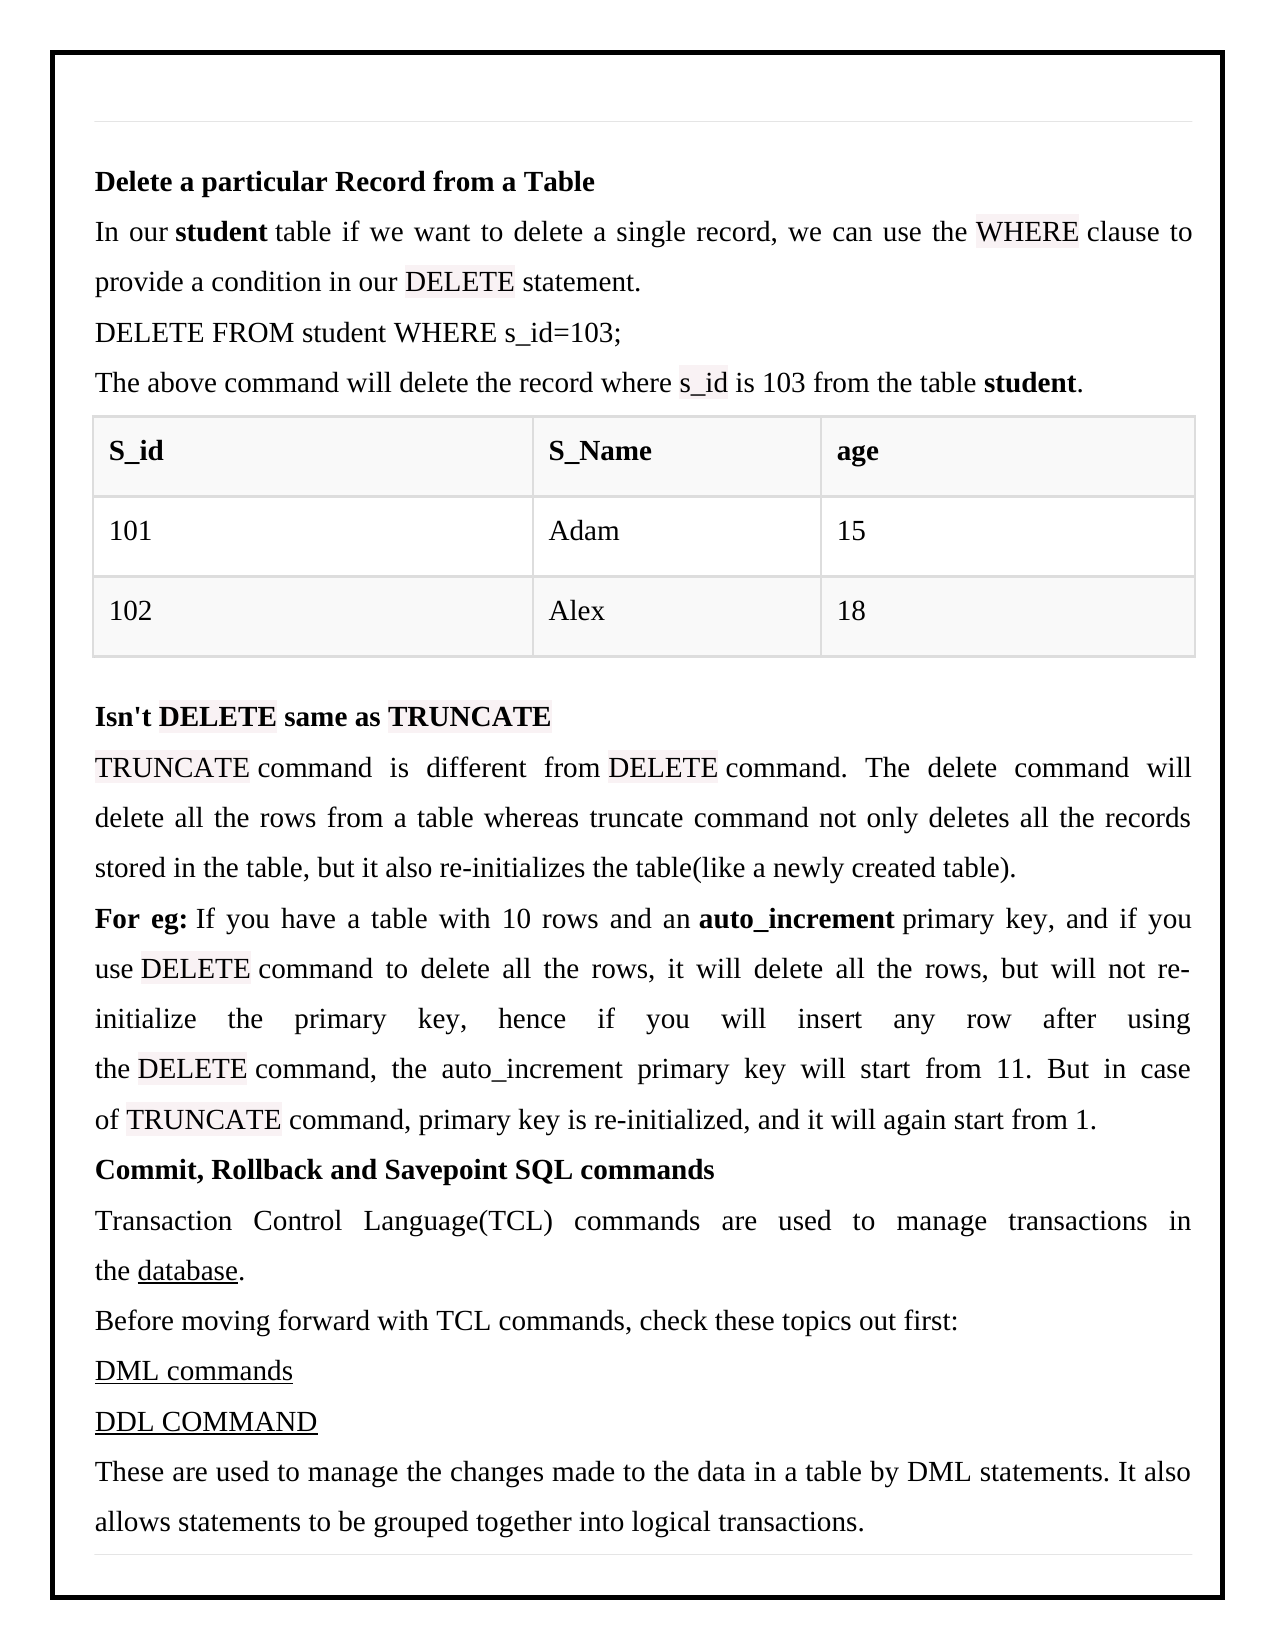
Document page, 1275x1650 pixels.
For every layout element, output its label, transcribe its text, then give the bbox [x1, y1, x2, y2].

text DELETE FROM student WHERE s_id=103; [94, 315, 1192, 348]
table_header S_Name [534, 418, 820, 495]
text The above command will delete the record where s_id is 103 from the table student. [94, 365, 679, 399]
table_cell 15 [822, 498, 1194, 575]
table_cell 18 [822, 578, 1194, 655]
table_cell 101 [94, 498, 532, 575]
table_cell Adam [534, 498, 820, 575]
text DDL COMMAND [94, 1404, 1192, 1437]
text DML commands [94, 1353, 1192, 1387]
text Before moving forward with TCL commands, check these topics out first: [94, 1303, 1192, 1337]
text These are used to manage the changes made to the data in a table by DML statements. It also allows statements to be grouped together into logical transactions. [94, 1454, 1192, 1538]
table_cell Alex [534, 578, 820, 655]
text Delete a particular Record from a Table [94, 164, 1192, 197]
table_cell 102 [94, 578, 532, 655]
text In our student table if we want to delete a single record, we can use the WHERE clause to provide a condition in our DELETE statement. [94, 214, 1192, 298]
text Isn't DELETE same as TRUNCATE [94, 699, 1192, 733]
table_header S_id [94, 418, 532, 495]
text Commit, Rollback and Savepoint SQL commands [94, 1152, 1192, 1186]
text TRUNCATE command is different from DELETE command. The delete command will delete all the rows from a table whereas truncate command not only deletes all the records stored in the table, but it also re-initializes the table(like a newly created table). [94, 750, 1192, 884]
table_header age [822, 418, 1194, 495]
text Transaction Control Language(TCL) commands are used to manage transactions in the database. [94, 1203, 1192, 1286]
text The above command will delete the record where s_id is 103 from the table student. [728, 365, 1192, 399]
text For eg: If you have a table with 10 rows and an auto_increment primary key, and if you use DELETE command to delete all the rows, it will delete all the rows, but will not re-initialize the primary key, hence if you will insert any row after using the DELETE command, the auto_increment primary key will start from 11. But in case of TRUNCATE command, primary key is re-initialized, and it will again start from 1. [94, 901, 1192, 1136]
